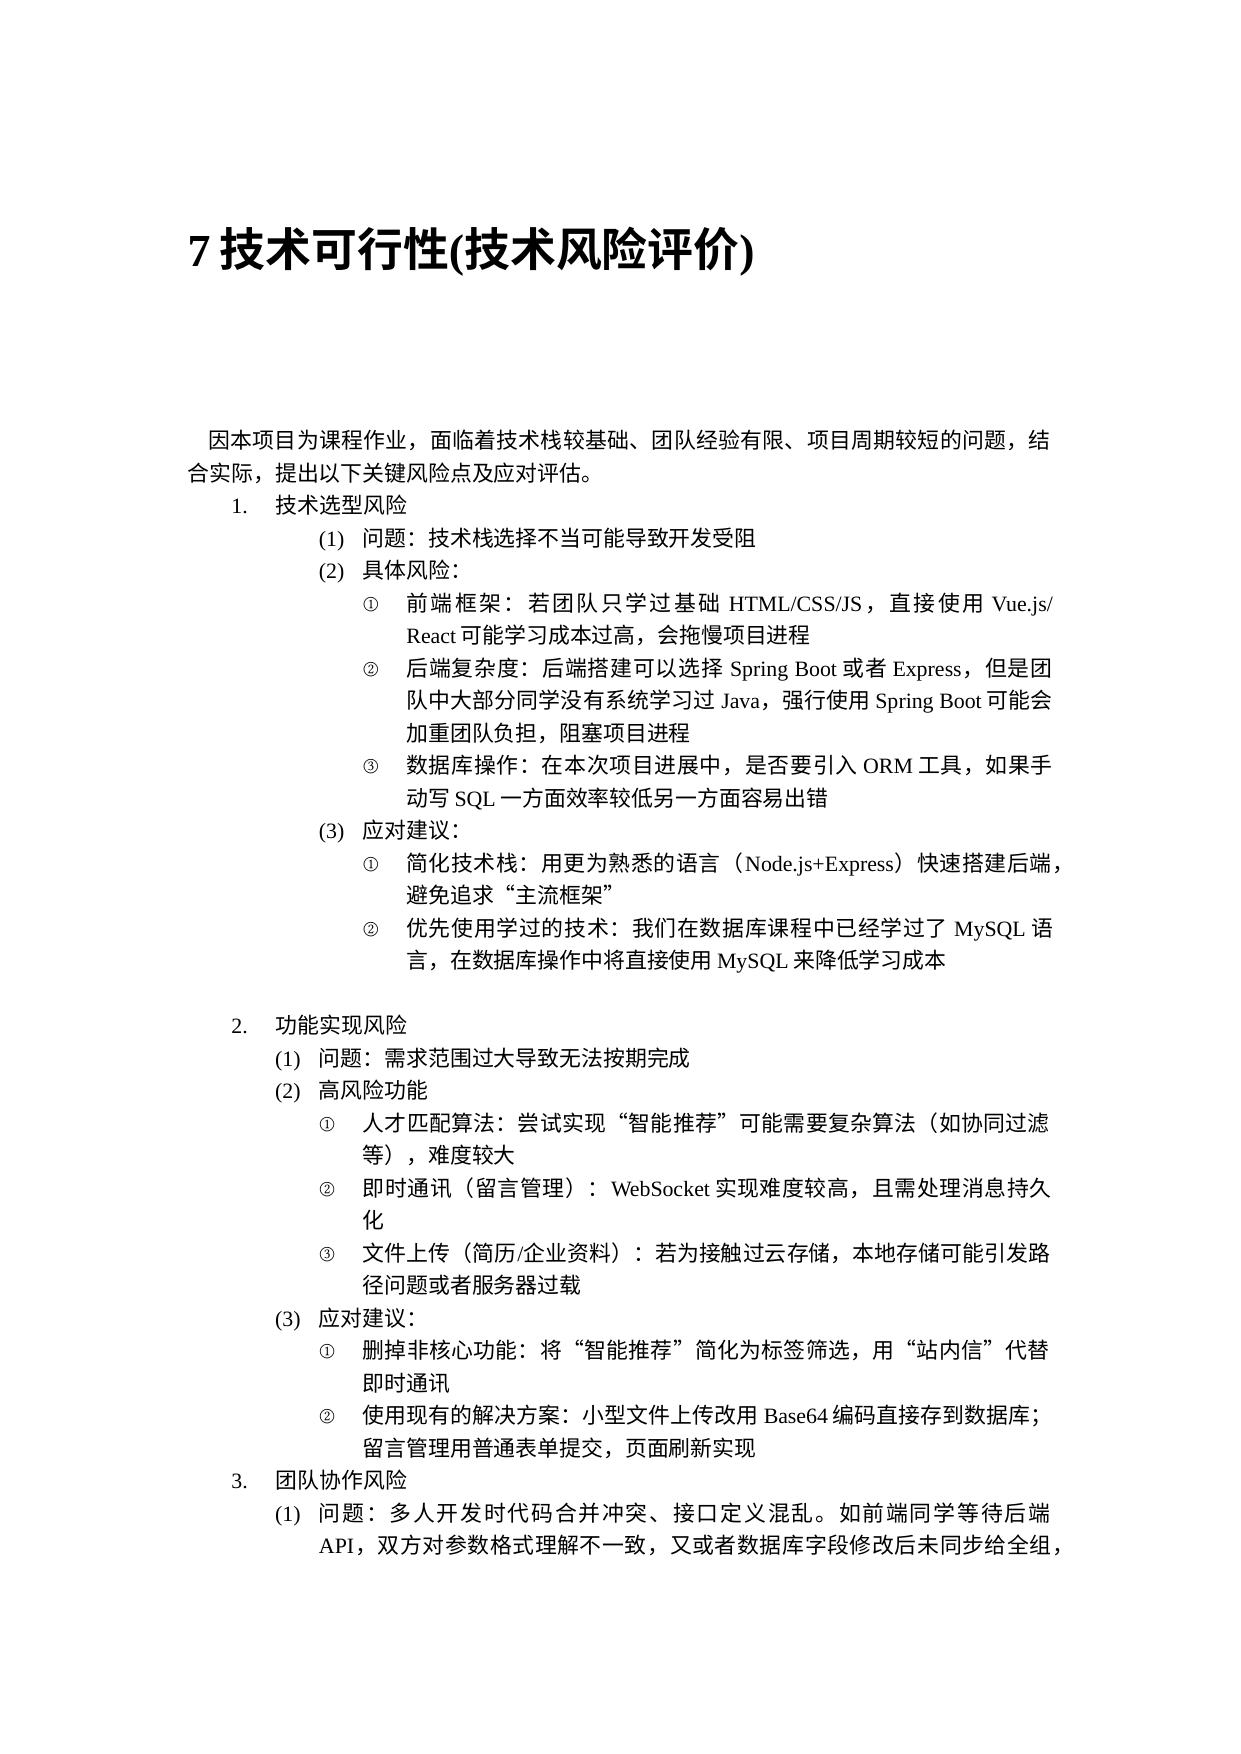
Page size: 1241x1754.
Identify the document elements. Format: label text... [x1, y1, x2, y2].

subtitle 7技术可行性(技术风险评价) [187, 197, 1053, 295]
list 简化技术栈：用更为熟悉的语言（Node.js+Express）快速搭建后端，避免追求“主流框架” [362, 845, 1053, 910]
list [275, 1495, 1053, 1560]
list 具体风险： [319, 553, 1053, 585]
list 应对建议： [319, 813, 1053, 845]
list 人才匹配算法：尝试实现“智能推荐”可能需要复杂算法（如协同过滤等），难度较大 [319, 1105, 1053, 1170]
list 删掉非核心功能：将“智能推荐”简化为标签筛选，用“站内信”代替即时通讯 [319, 1333, 1053, 1398]
list 团队协作风险 [231, 1463, 1053, 1495]
list 技术选型风险 [231, 488, 1053, 520]
list 前端框架：若团队只学过基础HTML/CSS/JS，直接使用Vue.js/React可能学习成本过高，会拖慢项目进程 [362, 585, 1053, 650]
list 优先使用学过的技术：我们在数据库课程中已经学过了MySQL语言，在数据库操作中将直接使用MySQL来降低学习成本 [362, 910, 1053, 975]
list 后端复杂度：后端搭建可以选择Spring Boot或者Express，但是团队中大部分同学没有系统学习过Java，强行使用Spring Boot可能会加重团队负担，阻塞项目进程 [362, 650, 1053, 748]
list 数据库操作：在本次项目进展中，是否要引入ORM工具，如果手动写SQL一方面效率较低另一方面容易出错 [362, 748, 1053, 813]
list 应对建议： [275, 1300, 1053, 1333]
text 因本项目为课程作业，面临着技术栈较基础、团队经验有限、项目周期较短的问题，结合实际，提出以下关键风险点及应对评估。 [187, 423, 1053, 488]
list 问题：需求范围过大导致无法按期完成 [275, 1040, 1053, 1073]
list 使用现有的解决方案：小型文件上传改用Base64编码直接存到数据库；留言管理用普通表单提交，页面刷新实现 [319, 1398, 1053, 1463]
list 文件上传（简历/企业资料）：若为接触过云存储，本地存储可能引发路径问题或者服务器过载 [319, 1235, 1053, 1300]
list 高风险功能 [275, 1073, 1053, 1105]
list 即时通讯（留言管理）：WebSocket实现难度较高，且需处理消息持久化 [319, 1170, 1053, 1235]
list 功能实现风险 [231, 1008, 1053, 1040]
list 问题：技术栈选择不当可能导致开发受阻 [319, 520, 1053, 553]
